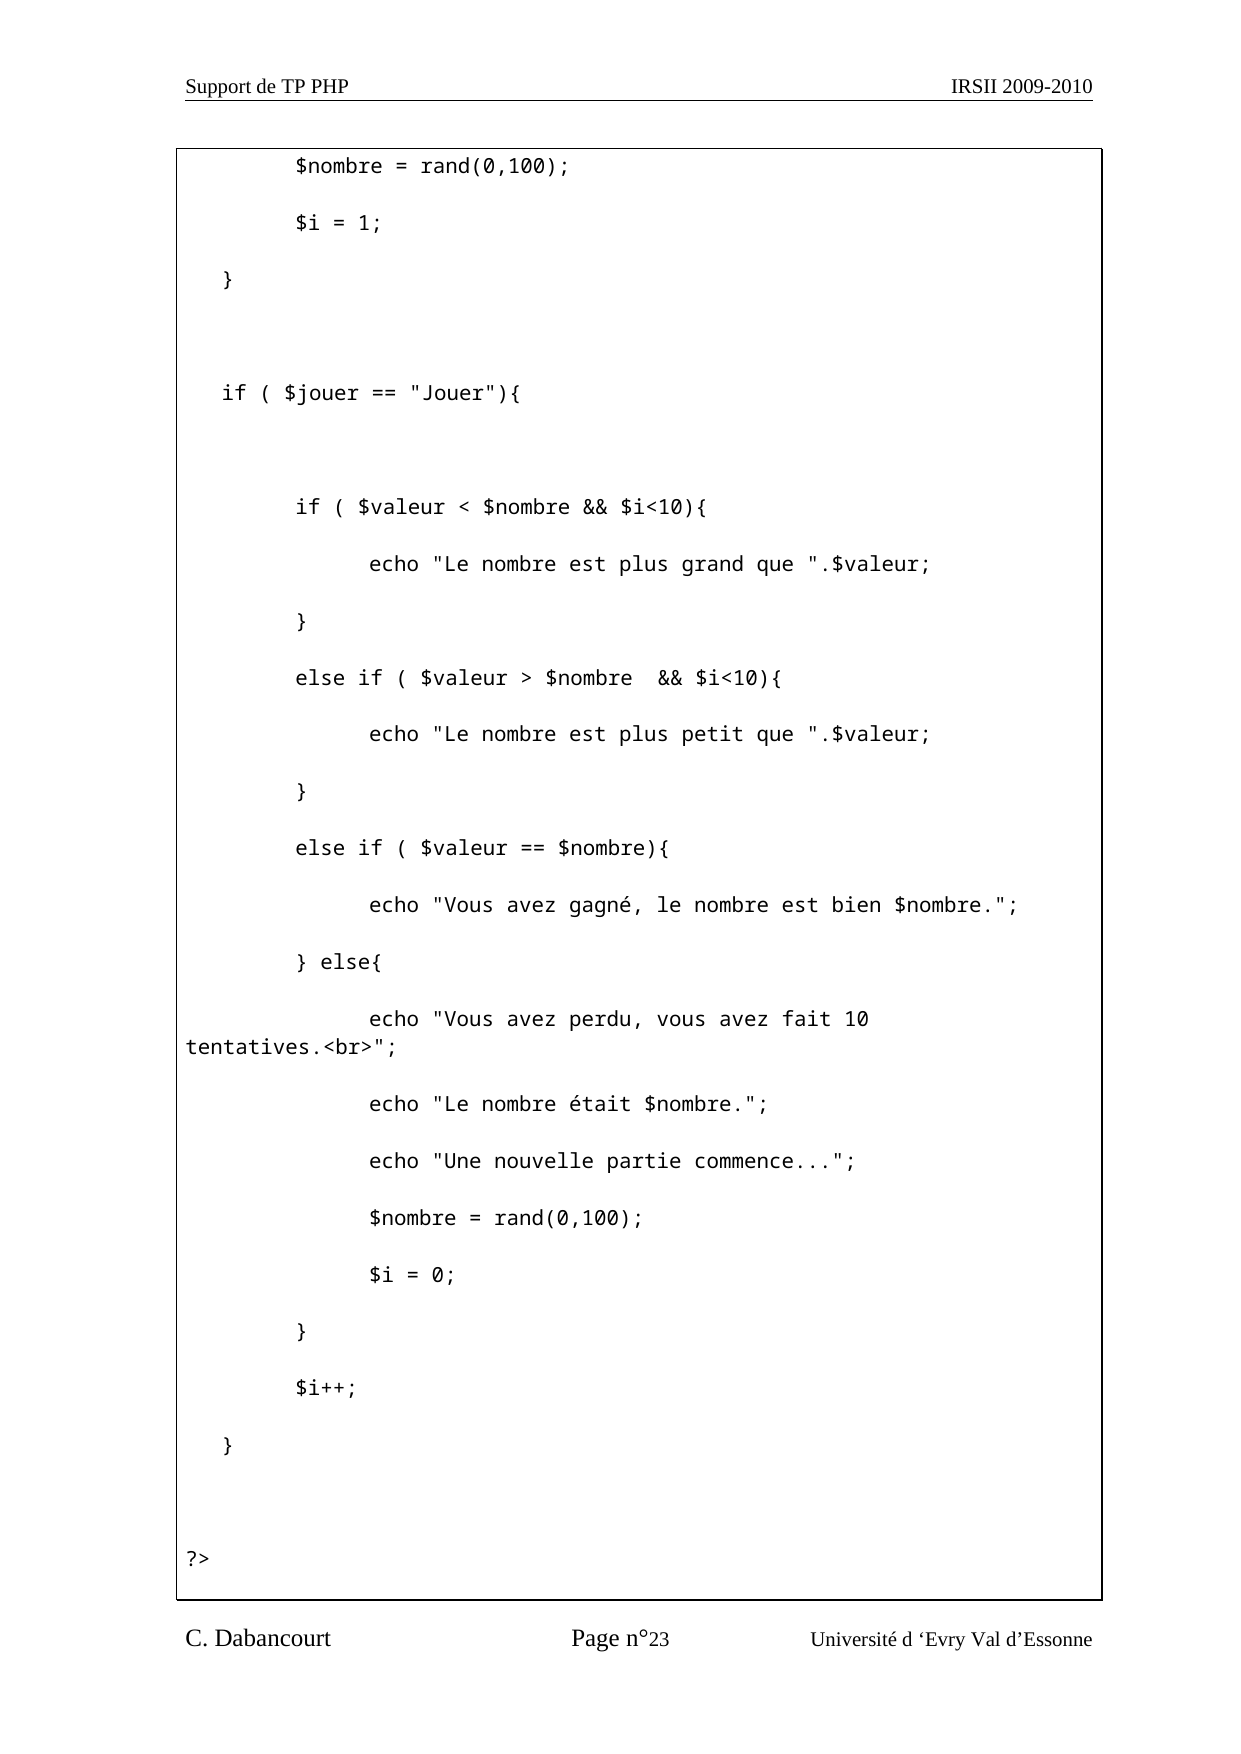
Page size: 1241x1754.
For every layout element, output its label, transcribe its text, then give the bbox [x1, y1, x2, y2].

text $nombre = rand(0,100); [177, 1200, 1101, 1257]
text echo "Vous avez gagné, le nombre est bien $nombre."; [177, 887, 1101, 944]
text $i = 1; [177, 204, 1101, 261]
text echo "Le nombre est plus grand que ".$valeur; [177, 546, 1101, 603]
text else if ( $valeur > $nombre && $i<10){ [177, 659, 1101, 716]
text ?> [177, 1541, 1101, 1599]
text if ( $valeur < $nombre && $i<10){ [177, 489, 1101, 546]
text else if ( $valeur == $nombre){ [177, 830, 1101, 887]
text echo "Le nombre est plus petit que ".$valeur; [177, 716, 1101, 773]
text echo "Une nouvelle partie commence..."; [177, 1143, 1101, 1200]
text } [177, 603, 1101, 659]
text $nombre = rand(0,100); [177, 149, 1101, 204]
text if ( $jouer == "Jouer"){ [177, 375, 1101, 435]
text echo "Vous avez perdu, vous avez fait 10 tentatives.<br>"; [177, 1001, 1101, 1086]
text $i++; [177, 1370, 1101, 1427]
text } else{ [177, 944, 1101, 1001]
text } [177, 773, 1101, 830]
text echo "Le nombre était $nombre."; [177, 1086, 1101, 1143]
text } [177, 261, 1101, 321]
text } [177, 1313, 1101, 1370]
text $i = 0; [177, 1257, 1101, 1313]
text } [177, 1427, 1101, 1487]
